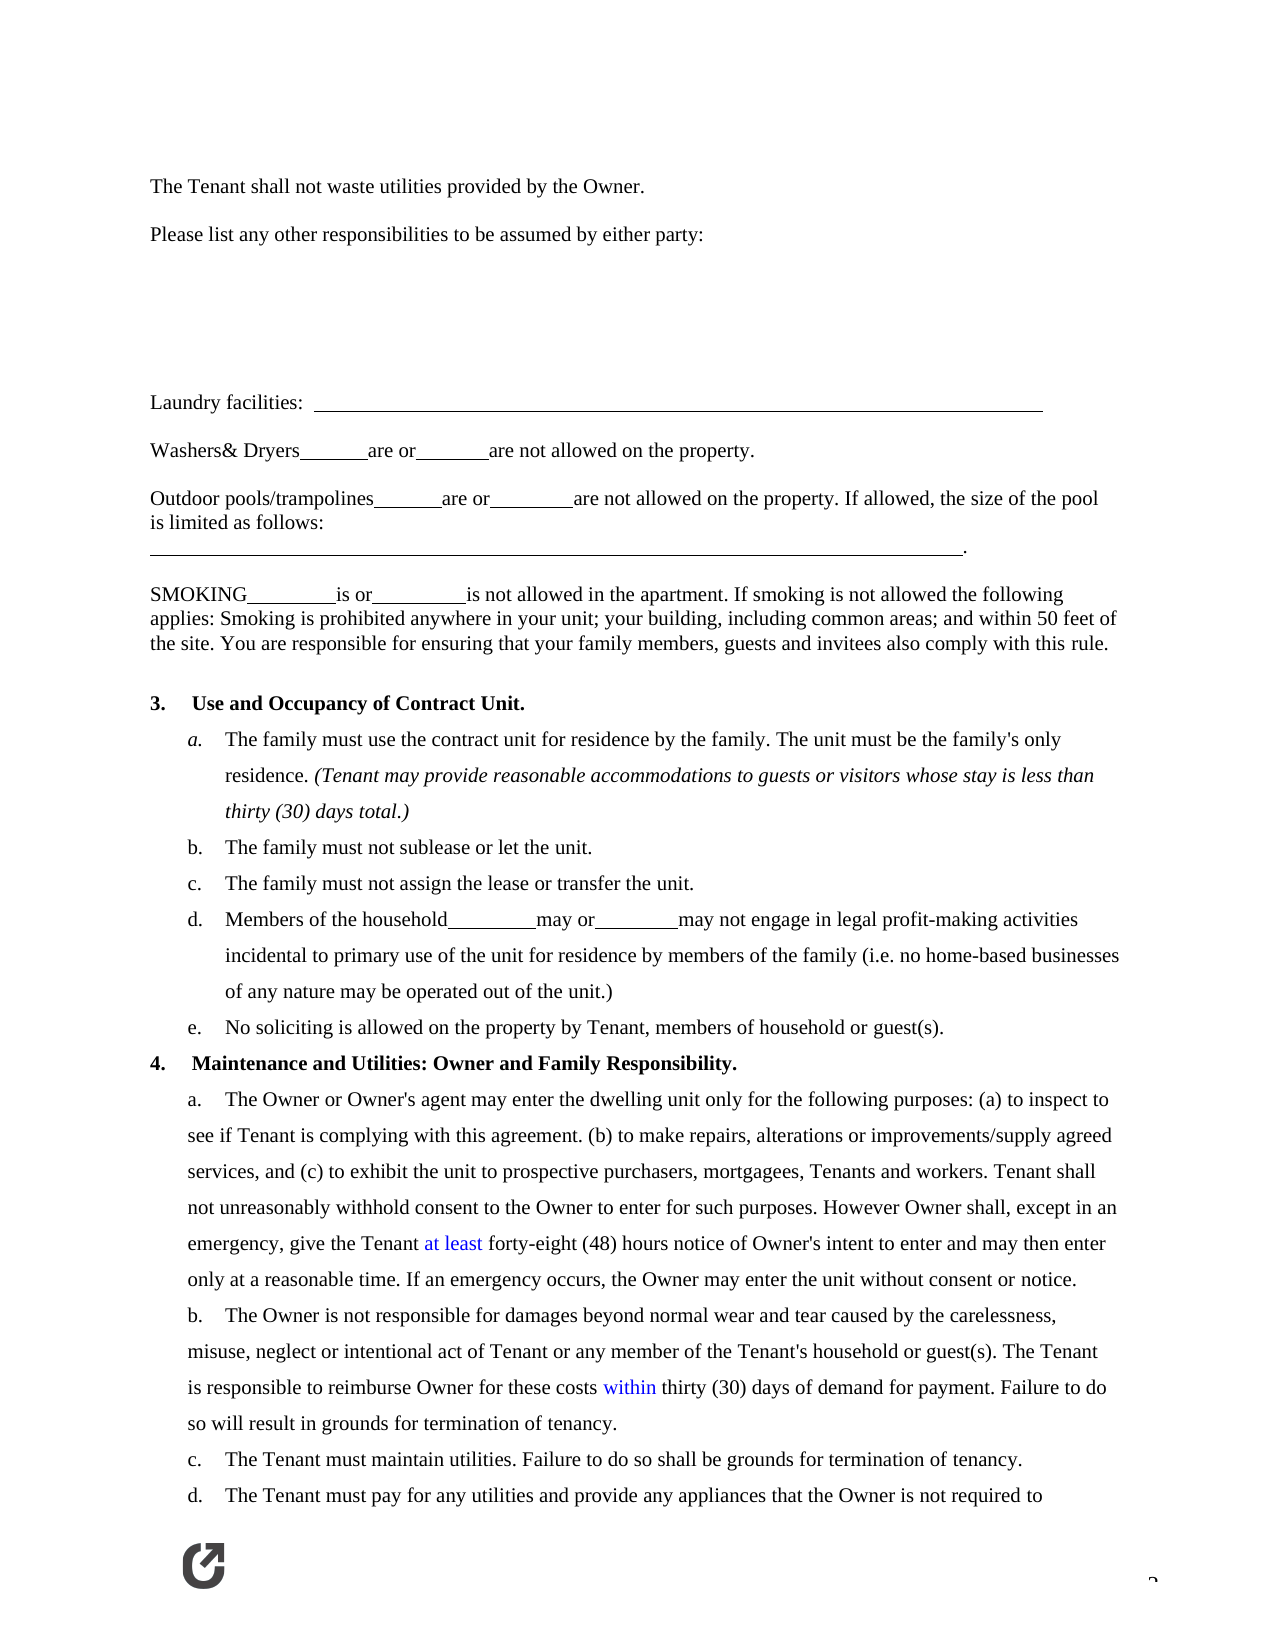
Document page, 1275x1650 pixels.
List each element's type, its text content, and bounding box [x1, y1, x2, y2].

list No soliciting is allowed on the property by Tenant, members of household or guest(s). [187, 1015, 1135, 1039]
list The family must use the contract unit for residence by the family. The unit must be the family's only residence. (Tenant may provide reasonable accommodations to guests or visitors whose stay is less than thirty (30) days total.) [187, 726, 1100, 823]
text The Tenant shall not waste utilities provided by the Owner. [150, 174, 1135, 198]
text Laundry facilities: [150, 390, 1135, 414]
text Please list any other responsibilities to be assumed by either party: [150, 222, 1135, 246]
subtitle Maintenance and Utilities: Owner and Family Responsibility. [150, 1051, 1135, 1075]
picture [182, 1543, 225, 1589]
subtitle Use and Occupancy of Contract Unit. [150, 691, 1135, 715]
text Outdoor pools/trampolines are or are not allowed on the property. If allowed, the size of the pool is limited as follows: [150, 486, 1106, 534]
list The Owner is not responsible for damages beyond normal wear and tear caused by the carelessness, misuse, neglect or intentional act of Tenant or any member of the Tenant's household or guest(s). The Tenant is responsible to reimburse Owner for these costs within thirty (30) days of demand for payment. Failure to do so will result in grounds for termination of tenancy. [187, 1303, 1113, 1435]
text . [150, 534, 1135, 558]
list The family must not sublease or let the unit. [187, 835, 1135, 859]
text SMOKING is or is not allowed in the apartment. If smoking is not allowed the following applies: Smoking is prohibited anywhere in your unit; your building, including common areas; and within 50 feet of the site. You are responsible for ensuring that your family members, guests and invitees also comply with this rule. [150, 582, 1123, 654]
text Washers& Dryers are or are not allowed on the property. [150, 438, 1135, 462]
list Members of the household may or may not engage in legal profit-making activities incidental to primary use of the unit for residence by members of the family (i.e. no home-based businesses of any nature may be operated out of the unit.) [187, 907, 1120, 1003]
list The Tenant must maintain utilities. Failure to do so shall be grounds for termination of tenancy. [187, 1447, 1135, 1471]
list The Owner or Owner's agent may enter the dwelling unit only for the following purposes: (a) to inspect to see if Tenant is complying with this agreement. (b) to make repairs, alterations or improvements/supply agreed services, and (c) to exhibit the unit to prospective purchasers, mortgagees, Tenants and workers. Tenant shall not unreasonably withhold consent to the Owner to enter for such purposes. However Owner shall, except in an emergency, give the Tenant at least forty-eight (48) hours notice of Owner's intent to enter and may then enter only at a reasonable time. If an emergency occurs, the Owner may enter the unit without consent or notice. [187, 1087, 1122, 1291]
list The family must not assign the lease or transfer the unit. [187, 871, 1135, 895]
list The Tenant must pay for any utilities and provide any appliances that the Owner is not required to [187, 1483, 1135, 1507]
